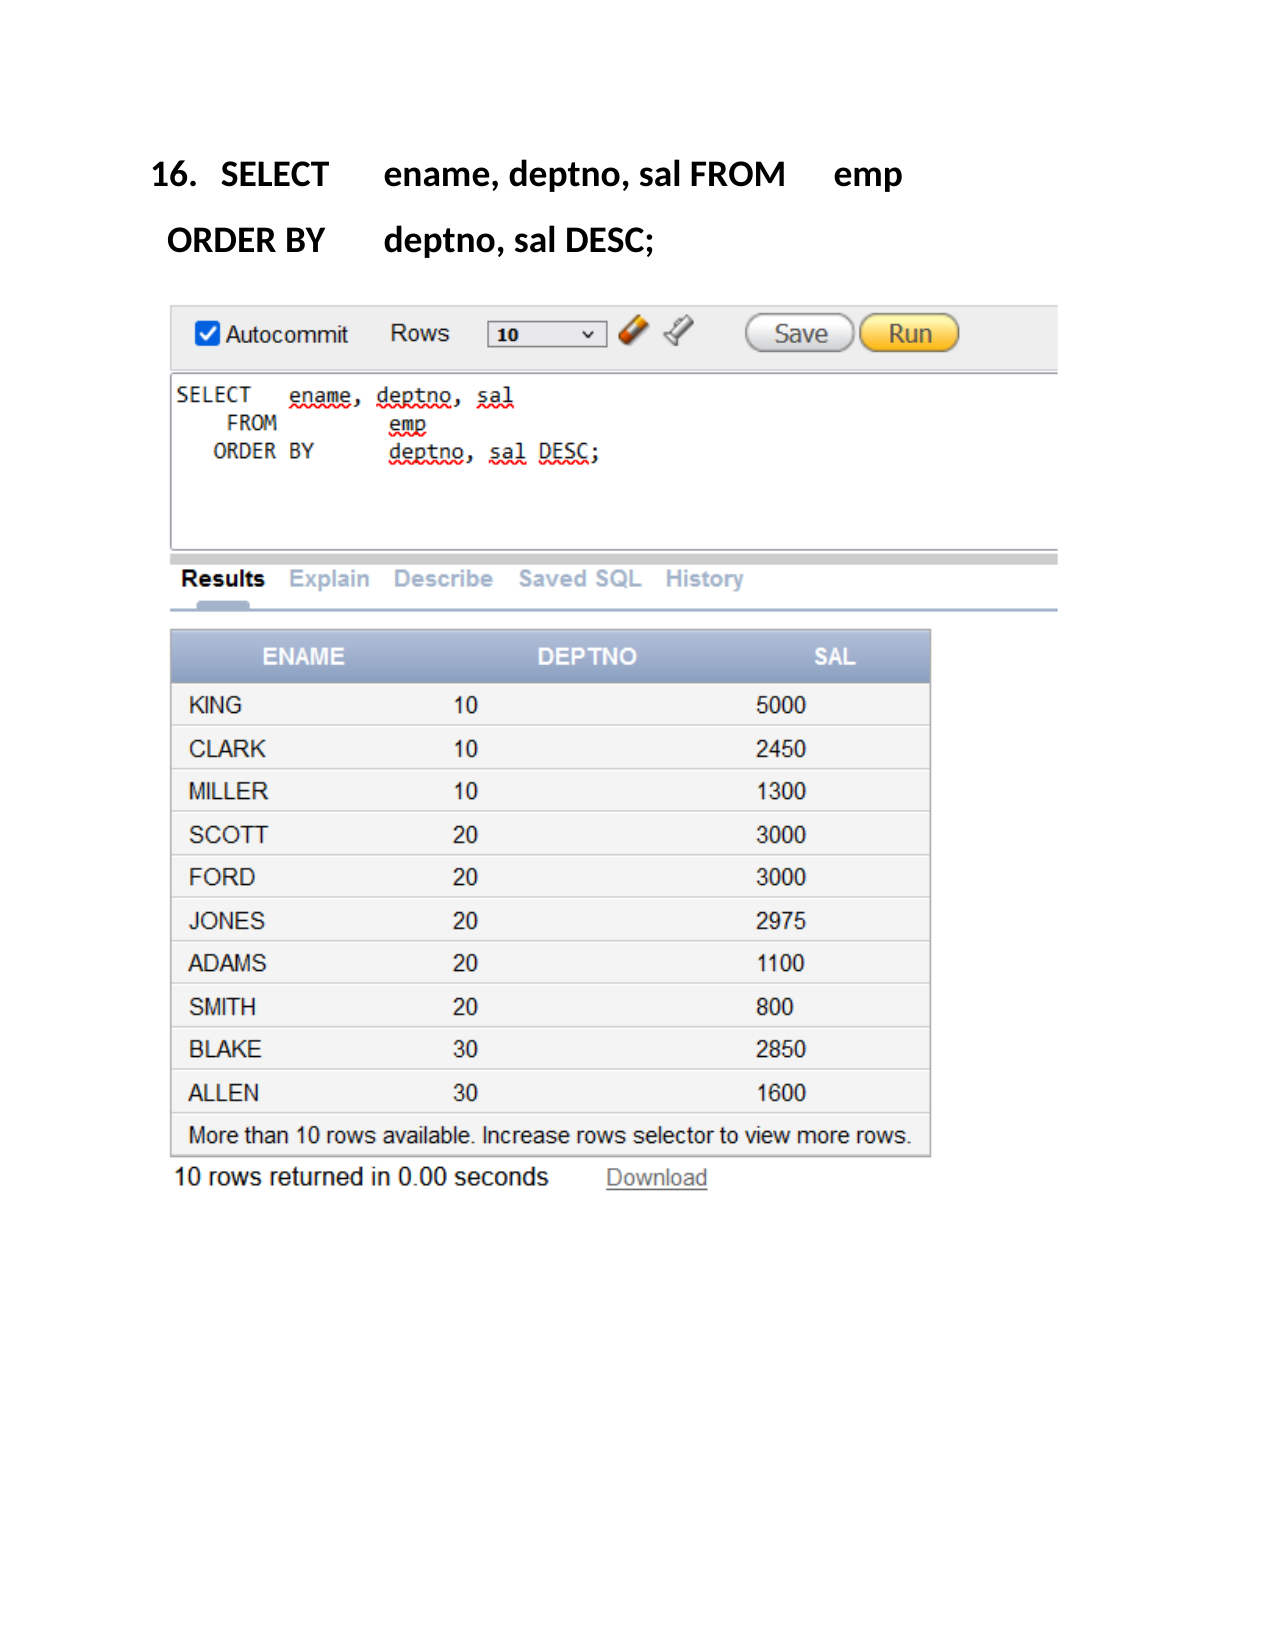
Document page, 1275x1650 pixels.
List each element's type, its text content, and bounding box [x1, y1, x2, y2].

text 16. SELECT ename, deptno, sal FROM emp [150, 150, 1125, 196]
picture [150, 282, 1058, 1228]
text ORDER BY deptno, sal DESC; [150, 216, 1125, 262]
